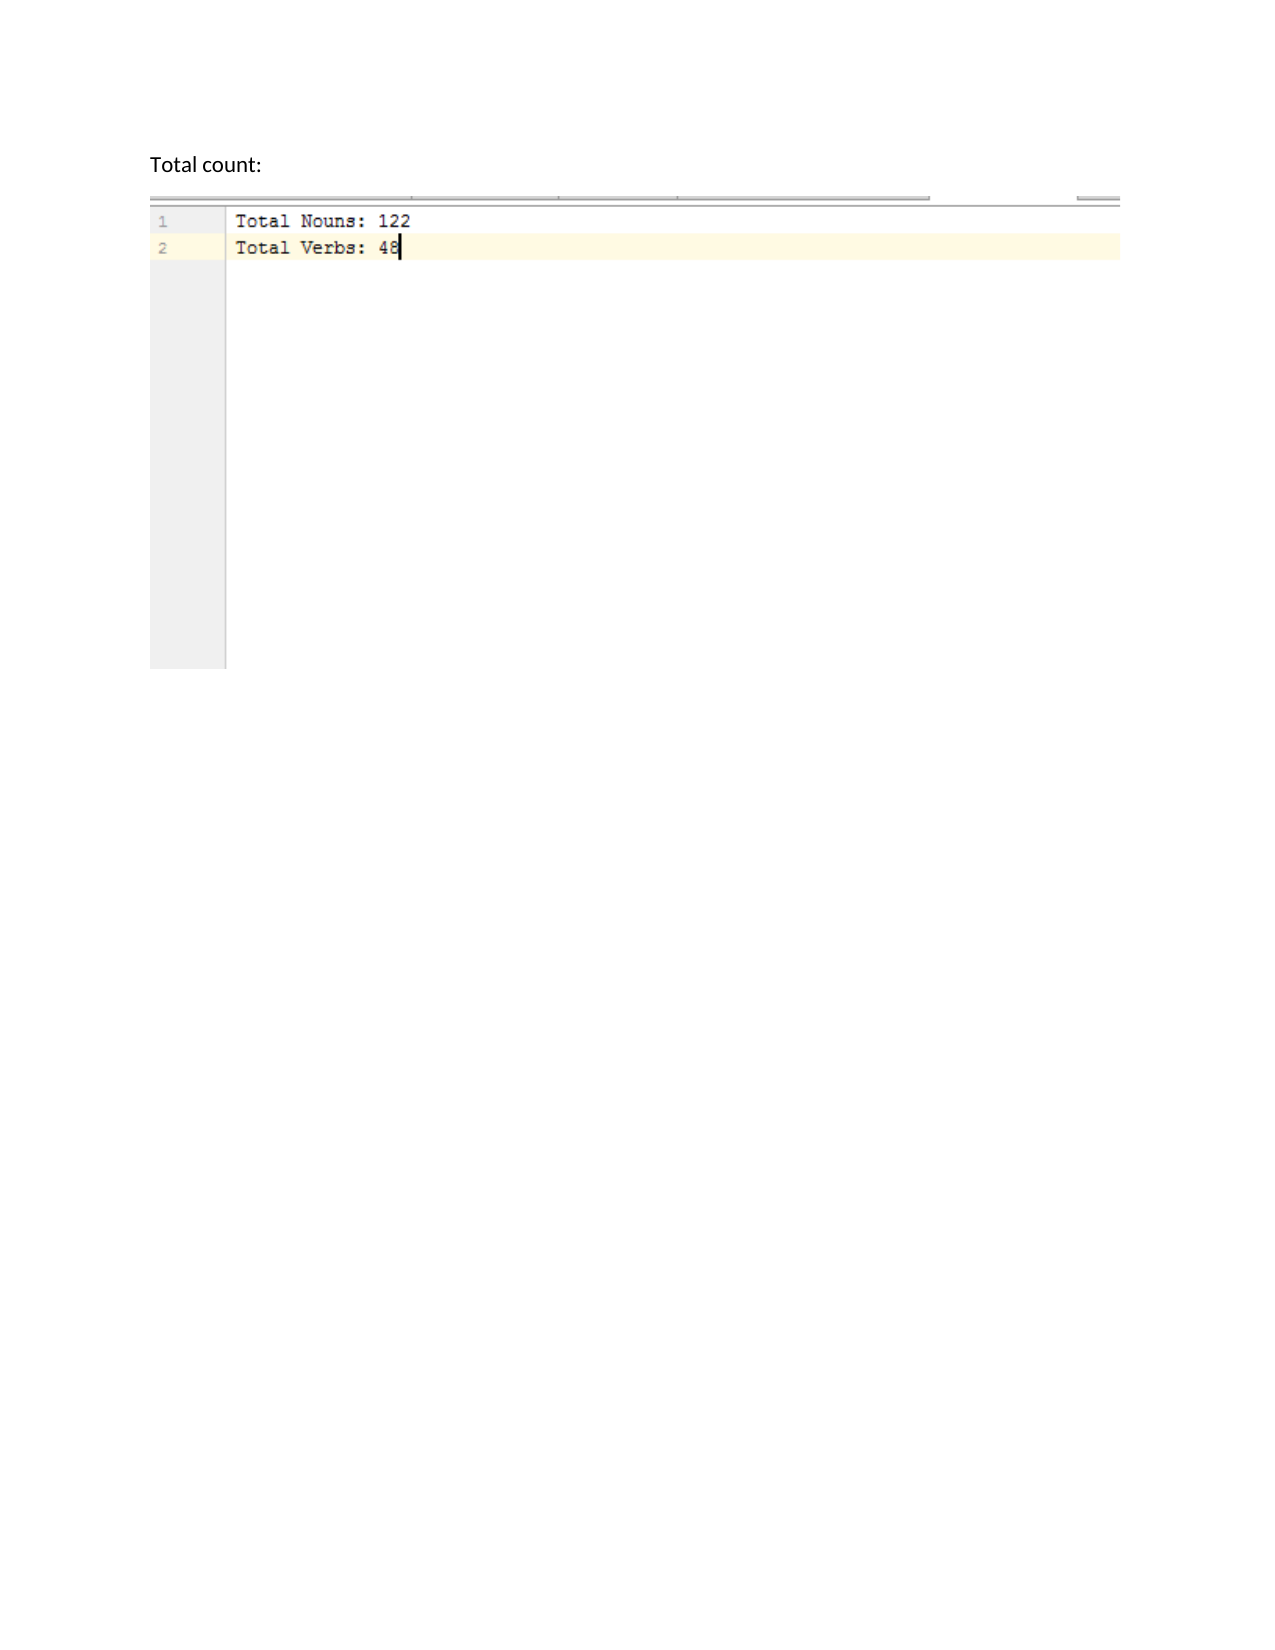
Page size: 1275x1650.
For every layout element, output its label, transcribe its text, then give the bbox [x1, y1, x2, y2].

text Total count: [150, 150, 1125, 178]
picture [150, 196, 1121, 669]
